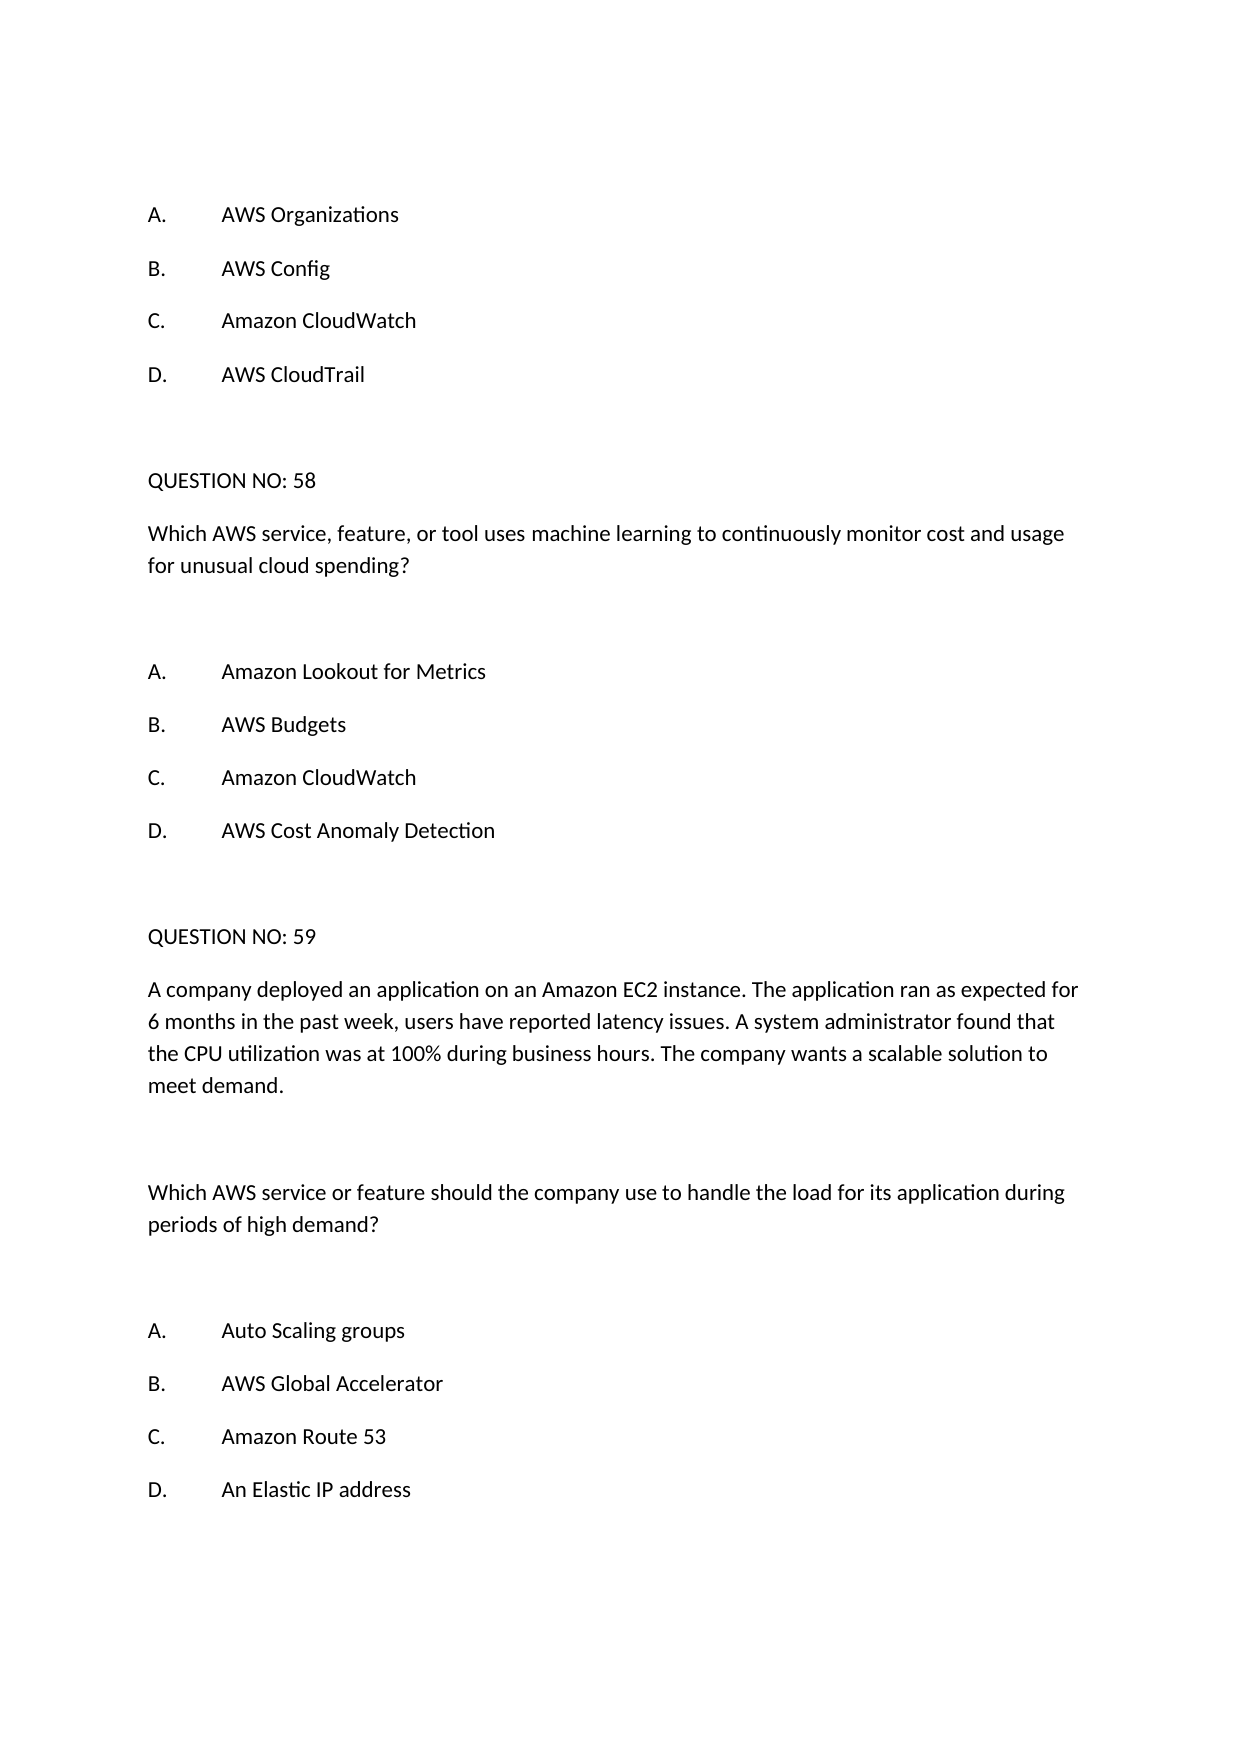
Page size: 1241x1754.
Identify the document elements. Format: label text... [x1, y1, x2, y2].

text A. AWS Organizations [148, 201, 1093, 229]
text B. AWS Global Accelerator [148, 1369, 1093, 1397]
text A company deployed an application on an Amazon EC2 instance. The application ran as expected for 6 months in the past week, users have reported latency issues. A system administrator found that the CPU utilization was at 100% during business hours. The company wants a scalable solution to meet demand. [148, 975, 1093, 1100]
text QUESTION NO: 58 [148, 466, 1093, 494]
text C. Amazon Route 53 [148, 1422, 1093, 1450]
text A. Auto Scaling groups [148, 1316, 1093, 1344]
text D. AWS Cost Anomaly Detection [148, 816, 1093, 844]
text B. AWS Config [148, 254, 1093, 282]
text C. Amazon CloudWatch [148, 763, 1093, 791]
text B. AWS Budgets [148, 710, 1093, 738]
text Which AWS service, feature, or tool uses machine learning to continuously monitor cost and usage for unusual cloud spending? [148, 519, 1093, 579]
text QUESTION NO: 59 [148, 922, 1093, 950]
text C. Amazon CloudWatch [148, 307, 1093, 335]
text Which AWS service or feature should the company use to handle the load for its application during periods of high demand? [148, 1178, 1093, 1238]
text D. An Elastic IP address [148, 1475, 1093, 1503]
text D. AWS CloudTrail [148, 360, 1093, 388]
text A. Amazon Lookout for Metrics [148, 657, 1093, 685]
